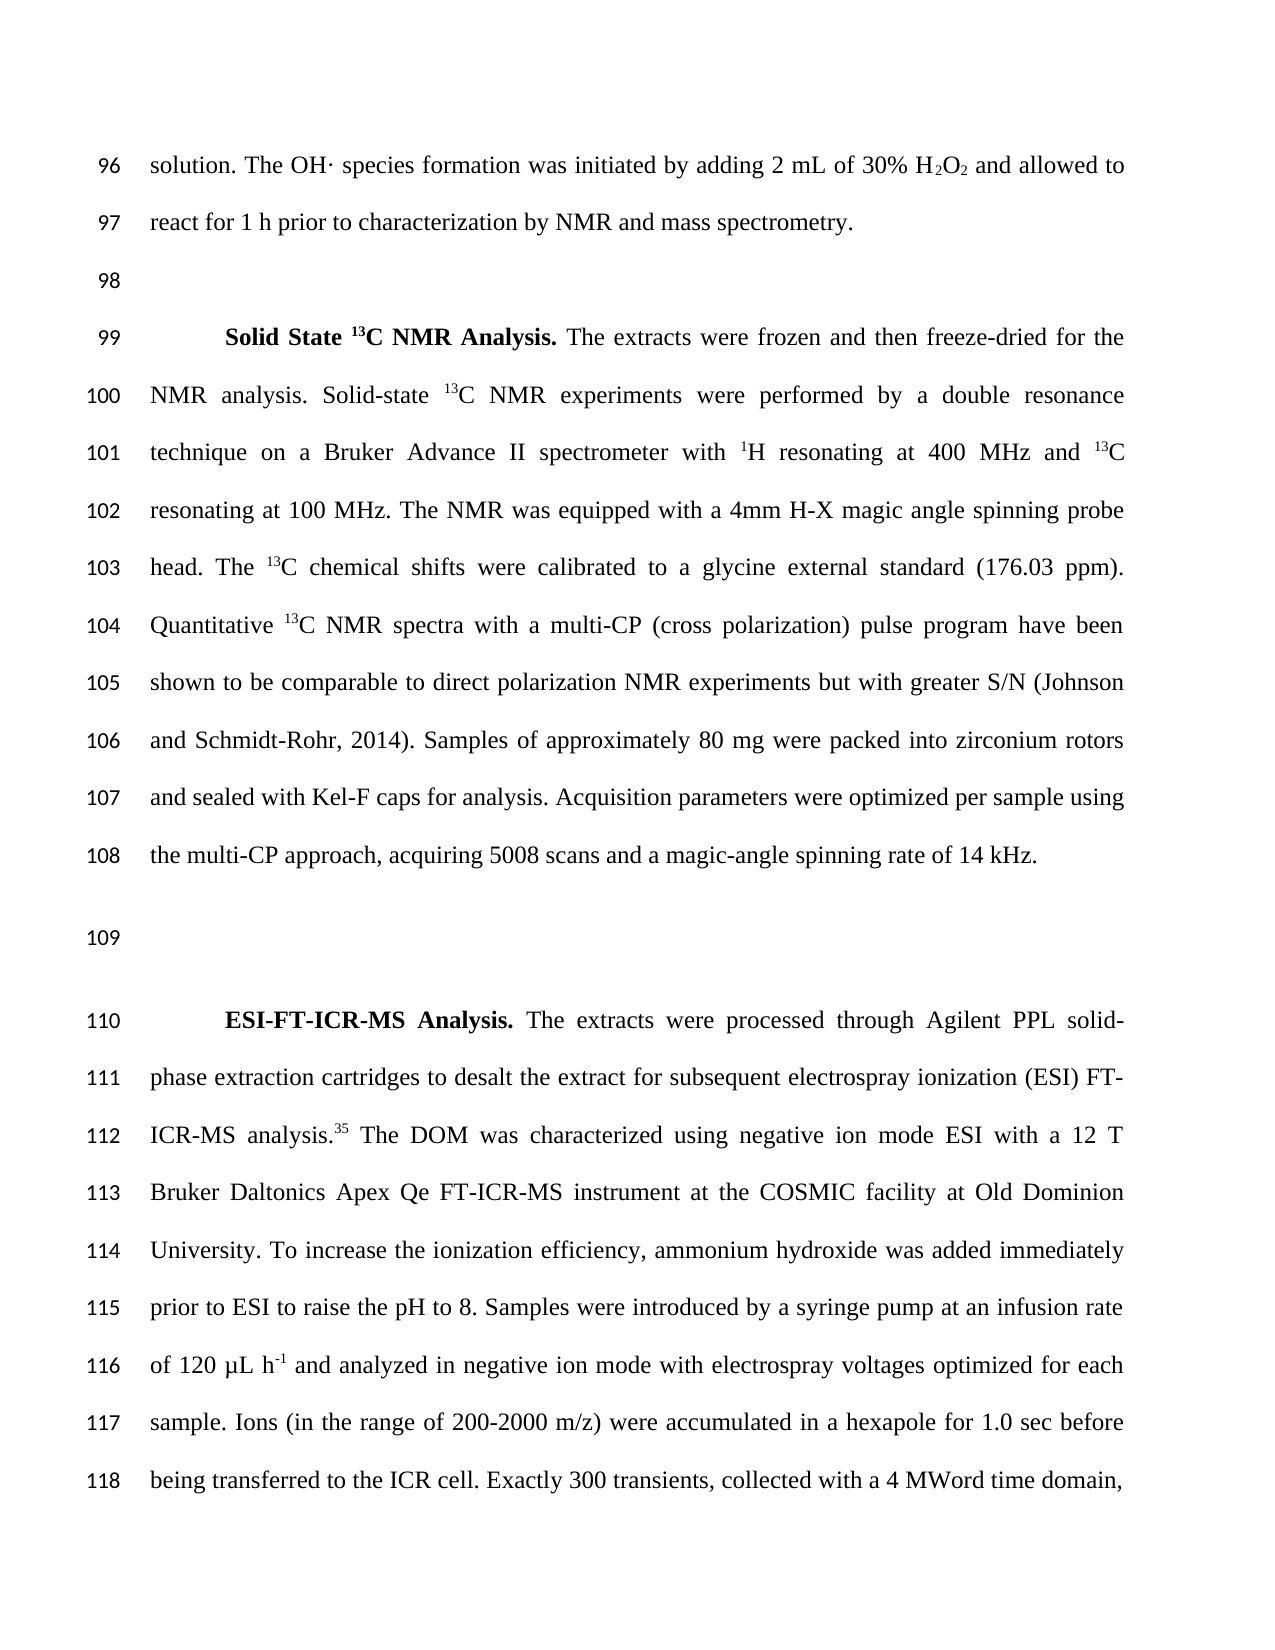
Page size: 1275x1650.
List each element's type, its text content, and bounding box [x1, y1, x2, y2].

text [150, 150, 1125, 236]
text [150, 1005, 1125, 1494]
text Solid State 13C NMR Analysis. The extracts were frozen and then freeze-dried for the NMR analysis. Solid-state 13C NMR experiments were performed by a double resonance technique on a Bruker Advance II spectrometer with 1H resonating at 400 MHz and 13C resonating at 100 MHz. The NMR was equipped with a 4mm H-X magic angle spinning probe head. The 13C chemical shifts were calibrated to a glycine external standard (176.03 ppm). Quantitative 13C NMR spectra with a multi-CP (cross polarization) pulse program have been shown to be comparable to direct polarization NMR experiments but with greater S/N (Johnson and Schmidt-Rohr, 2014). Samples of approximately 80 mg were packed into zirconium rotors and sealed with Kel-F caps for analysis. Acquisition parameters were optimized per sample using the multi-CP approach, acquiring 5008 scans and a magic-angle spinning rate of 14 kHz. [150, 322, 1125, 869]
